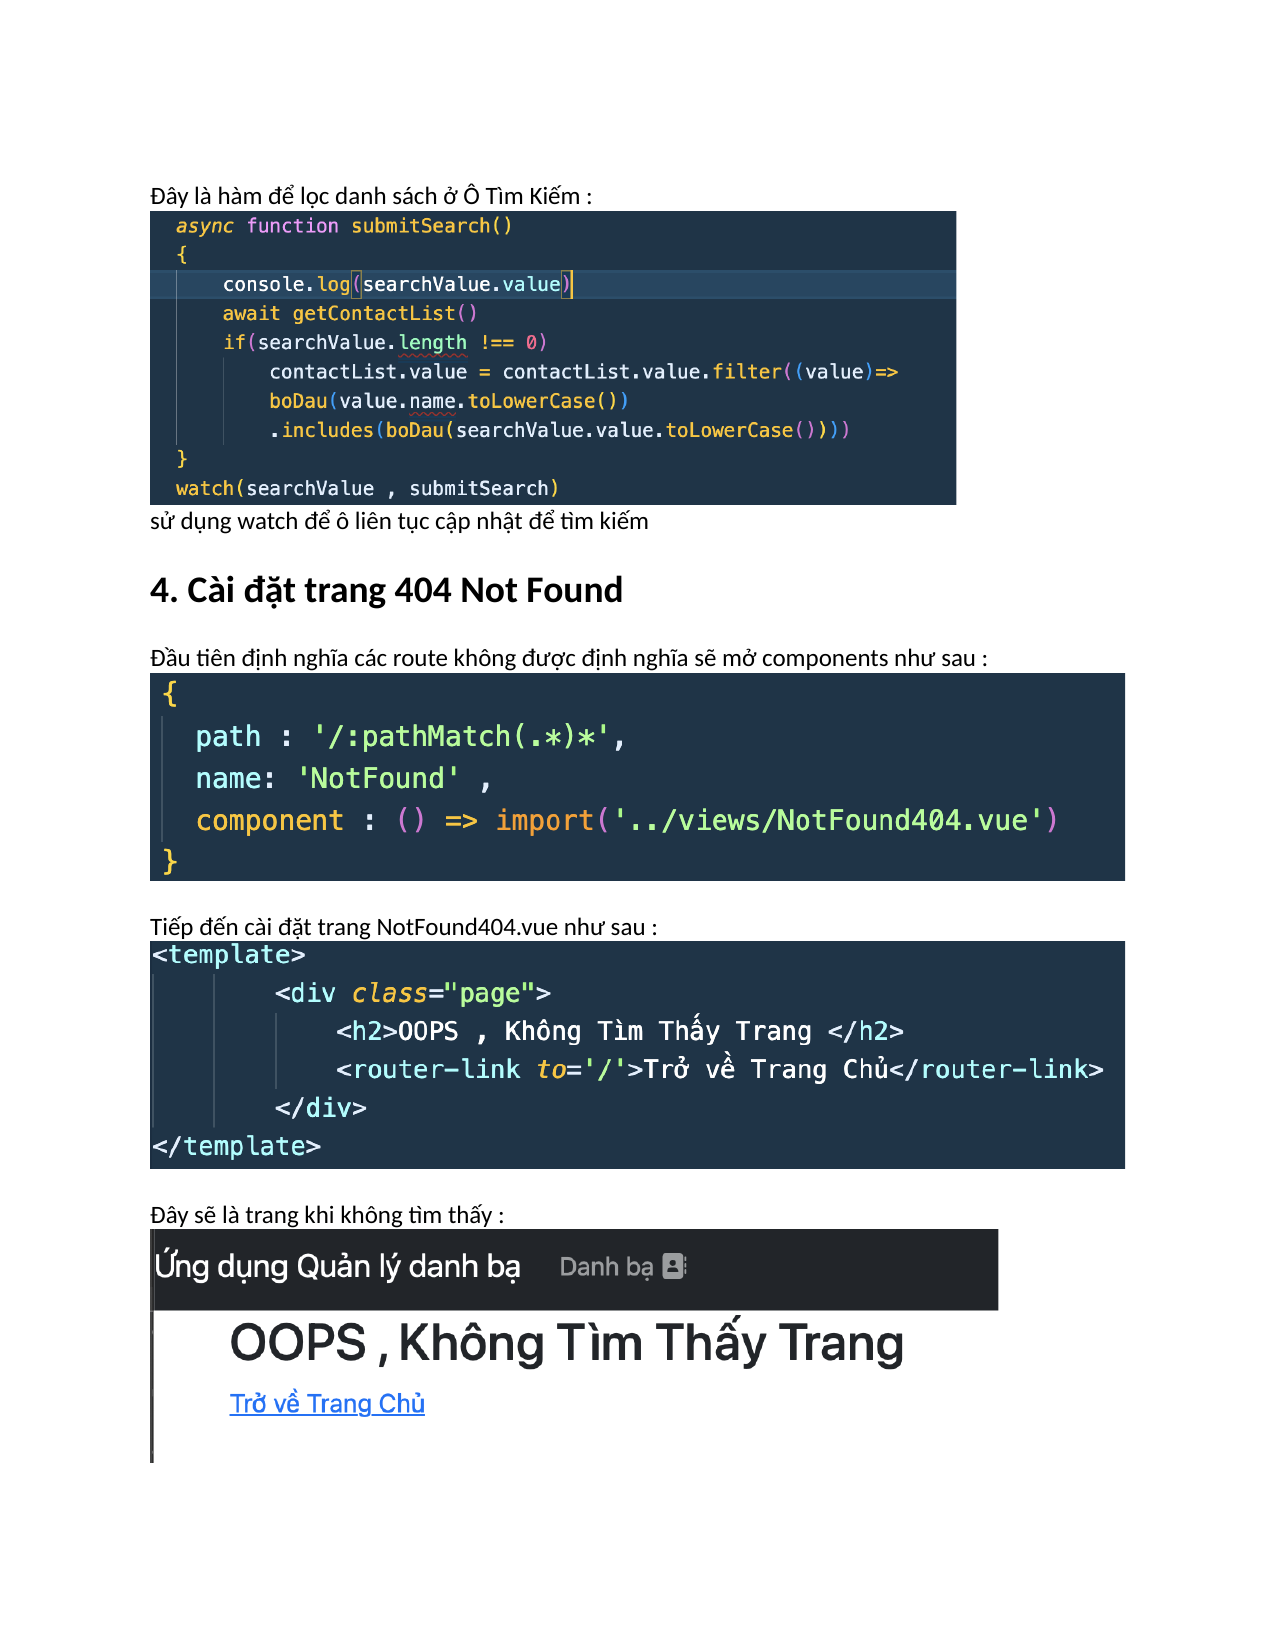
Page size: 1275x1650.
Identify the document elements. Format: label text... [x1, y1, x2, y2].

picture [150, 941, 1125, 1169]
text Đây là hàm để lọc danh sách ở Ô Tìm Kiếm : [150, 181, 1125, 211]
subtitle 4. Cài đặt trang 404 Not Found [150, 566, 1125, 612]
picture [150, 1229, 999, 1463]
text Đây sẽ là trang khi không tìm thấy : [150, 1199, 1125, 1230]
text Đầu tiên định nghĩa các route không được định nghĩa sẽ mở components như sau : [150, 642, 1125, 673]
text sử dụng watch để ô liên tục cập nhật để tìm kiếm [150, 505, 1125, 536]
picture [150, 211, 957, 505]
text Tiếp đến cài đặt trang NotFound404.vue như sau : [150, 911, 1125, 941]
picture [150, 673, 1125, 881]
